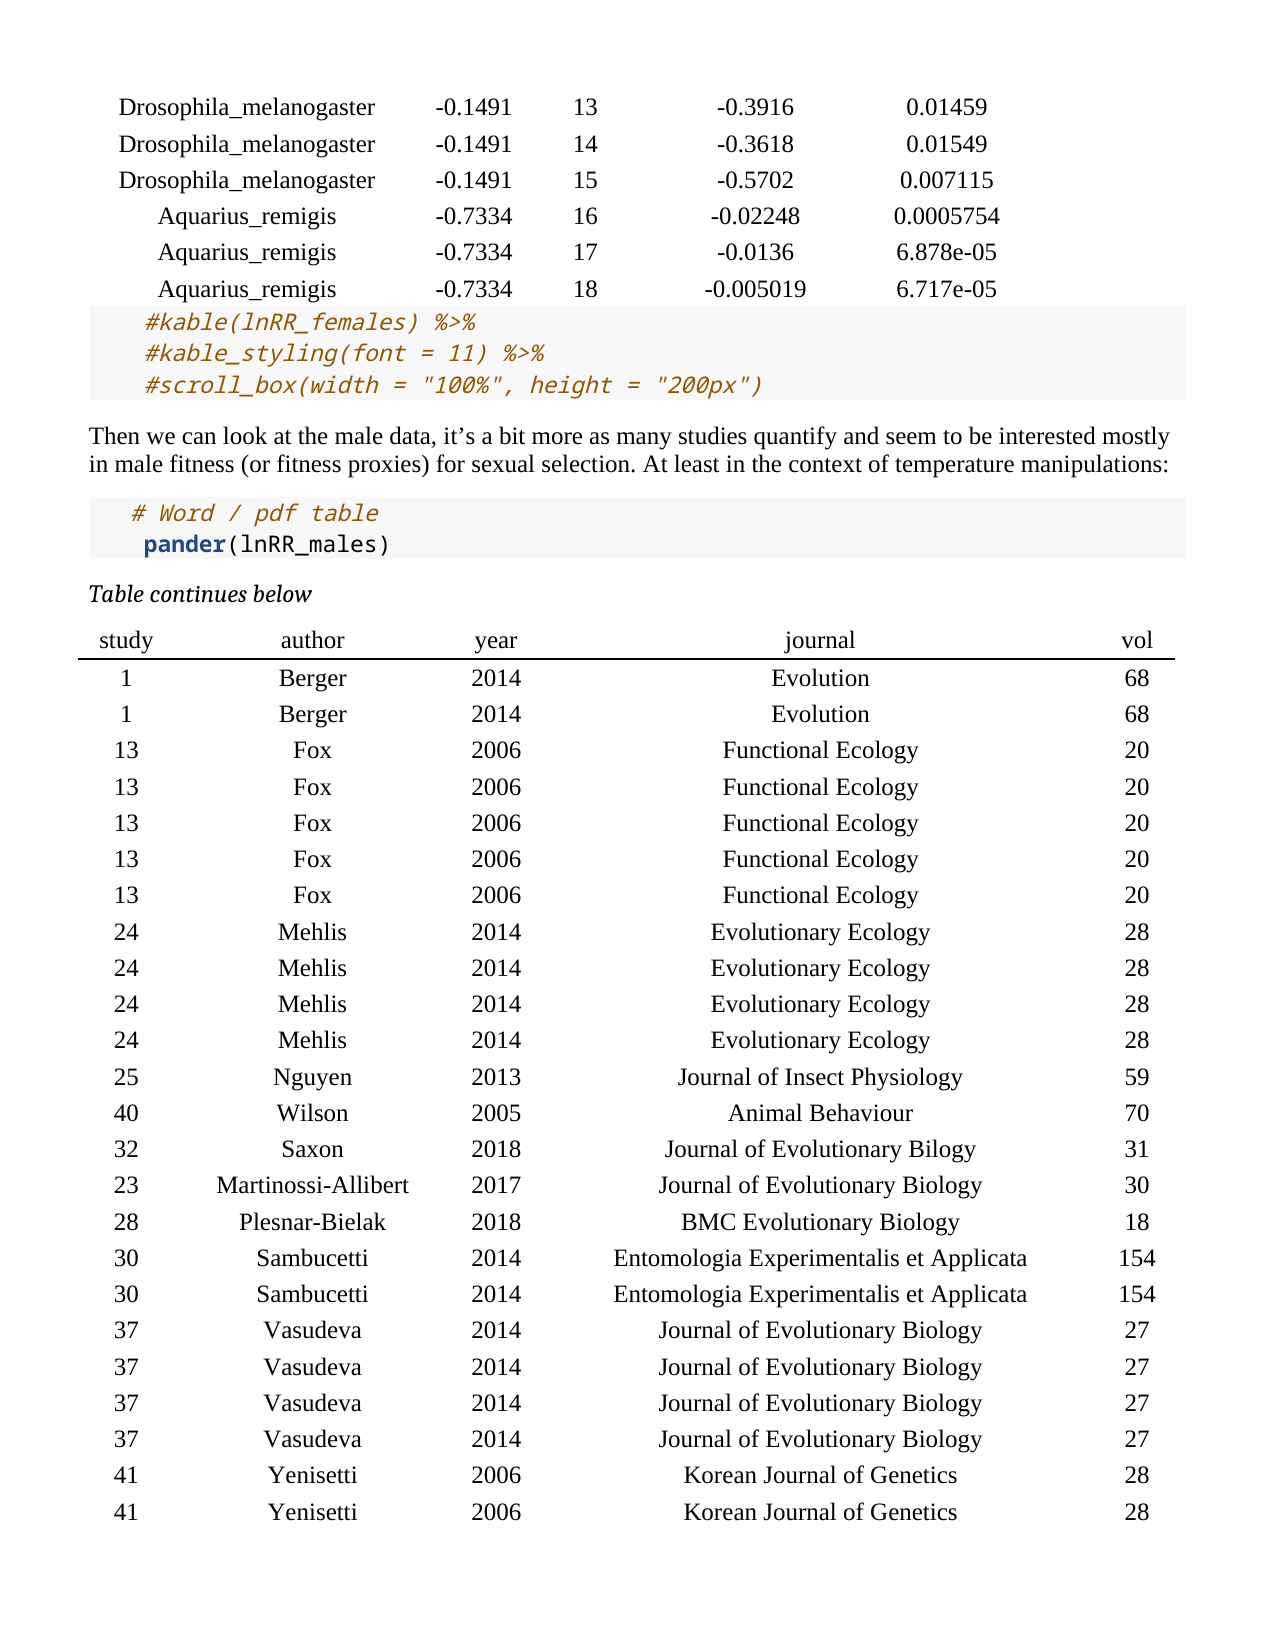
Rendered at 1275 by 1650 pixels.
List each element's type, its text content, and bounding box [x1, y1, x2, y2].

table_cell Berger [175, 660, 450, 696]
table_header study [78, 622, 175, 658]
table_cell 2006 [450, 877, 542, 913]
table_cell 0.007115 [872, 161, 1021, 197]
table_cell Functional Ecology [542, 804, 1099, 841]
text # Word / pdf table pander(lnRR_males) [377, 497, 1186, 559]
table_cell 2014 [450, 1421, 542, 1457]
table_cell Journal of Evolutionary Bilogy [542, 1131, 1099, 1167]
table_cell -0.1491 [416, 161, 532, 197]
table_cell Fox [175, 804, 450, 841]
table_cell 0.01549 [872, 125, 1021, 161]
text Then we can look at the male data, it’s a bit more as many studies quantify and seem to be interested mostly in male fitness (or fitness proxies) for sexual selection. At least in the context of temperature manipulations: [89, 421, 1186, 478]
table_cell Vasudeva [175, 1421, 450, 1457]
table_cell -0.0136 [639, 234, 872, 270]
table_cell 28 [1099, 1457, 1175, 1493]
table_cell Wilson [175, 1094, 450, 1131]
table_cell -0.7334 [416, 270, 532, 306]
table_cell 1 [78, 660, 175, 696]
table_cell 2014 [450, 1312, 542, 1348]
table_cell 28 [1099, 986, 1175, 1022]
table_cell Aquarius_remigis [78, 234, 416, 270]
table_cell 27 [1099, 1384, 1175, 1421]
table_cell Evolutionary Ecology [542, 949, 1099, 986]
table_cell 27 [1099, 1348, 1175, 1384]
table_cell 20 [1099, 804, 1175, 841]
table_cell 25 [78, 1058, 175, 1094]
table_cell Evolution [542, 660, 1099, 696]
table_header author [175, 622, 450, 658]
table_cell -0.02248 [639, 198, 872, 234]
table_cell Mehlis [175, 986, 450, 1022]
table_cell 37 [78, 1312, 175, 1348]
table_cell Evolutionary Ecology [542, 913, 1099, 949]
table_cell Martinossi-Allibert [175, 1167, 450, 1203]
table_cell Berger [175, 696, 450, 732]
table_cell 27 [1099, 1312, 1175, 1348]
table_cell 37 [78, 1384, 175, 1421]
table_cell Yenisetti [175, 1457, 450, 1493]
table_cell 0.01459 [872, 89, 1021, 125]
table_cell Drosophila_melanogaster [78, 125, 416, 161]
table_cell 2006 [450, 1457, 542, 1493]
table_cell 2014 [450, 660, 542, 696]
text #kable(lnRR_females) %>% #kable_styling(font = 11) %>% #scroll_box(width = "100%", height = "200px") [89, 306, 1186, 400]
text Table continues below [89, 580, 1186, 609]
table_cell Aquarius_remigis [78, 270, 416, 306]
table_cell Vasudeva [175, 1348, 450, 1384]
table_cell Functional Ecology [542, 841, 1099, 877]
table_cell 30 [1099, 1167, 1175, 1203]
table_cell Mehlis [175, 949, 450, 986]
table_cell 2014 [450, 1239, 542, 1276]
table_cell Entomologia Experimentalis et Applicata [542, 1239, 1099, 1276]
table_cell Journal of Insect Physiology [542, 1058, 1099, 1094]
table_cell -0.3618 [639, 125, 872, 161]
table_cell Fox [175, 841, 450, 877]
table_cell 2013 [450, 1058, 542, 1094]
table_cell 68 [1099, 660, 1175, 696]
table_cell Sambucetti [175, 1239, 450, 1276]
table_cell Evolution [542, 696, 1099, 732]
table_cell 13 [78, 877, 175, 913]
table_cell Evolutionary Ecology [542, 986, 1099, 1022]
table_cell Yenisetti [175, 1493, 450, 1529]
table_cell -0.5702 [639, 161, 872, 197]
table_cell -0.3916 [639, 89, 872, 125]
table_cell Functional Ecology [542, 768, 1099, 804]
table_cell 6.878e-05 [872, 234, 1021, 270]
table_cell Sambucetti [175, 1276, 450, 1312]
table_cell 2014 [450, 913, 542, 949]
table_cell Mehlis [175, 913, 450, 949]
table_header vol [1099, 622, 1175, 658]
table_cell 1 [78, 696, 175, 732]
table_cell 6.717e-05 [872, 270, 1021, 306]
table_cell 28 [1099, 949, 1175, 986]
table_cell -0.7334 [416, 234, 532, 270]
table_cell Evolutionary Ecology [542, 1022, 1099, 1058]
table_cell 2006 [450, 1493, 542, 1529]
table_cell 13 [78, 804, 175, 841]
table_cell Journal of Evolutionary Biology [542, 1348, 1099, 1384]
table_cell Mehlis [175, 1022, 450, 1058]
table_cell Functional Ecology [542, 877, 1099, 913]
table_cell 2018 [450, 1131, 542, 1167]
table_cell 31 [1099, 1131, 1175, 1167]
table_cell 2014 [450, 696, 542, 732]
table_cell 154 [1099, 1239, 1175, 1276]
table_cell 2017 [450, 1167, 542, 1203]
table_cell 13 [78, 841, 175, 877]
table_cell Entomologia Experimentalis et Applicata [542, 1276, 1099, 1312]
table_cell 13 [78, 768, 175, 804]
table_cell 18 [532, 270, 639, 306]
table_cell 2014 [450, 1384, 542, 1421]
table_cell 28 [1099, 913, 1175, 949]
table_cell 2014 [450, 1348, 542, 1384]
table_cell -0.005019 [639, 270, 872, 306]
table_cell 24 [78, 913, 175, 949]
table_cell 37 [78, 1421, 175, 1457]
table_cell Journal of Evolutionary Biology [542, 1167, 1099, 1203]
table_cell 2018 [450, 1203, 542, 1239]
table_cell BMC Evolutionary Biology [542, 1203, 1099, 1239]
table_cell Journal of Evolutionary Biology [542, 1312, 1099, 1348]
table_cell Vasudeva [175, 1384, 450, 1421]
table_cell 40 [78, 1094, 175, 1131]
table_cell 13 [78, 732, 175, 768]
table_cell 24 [78, 949, 175, 986]
table_cell 14 [532, 125, 639, 161]
table_cell 70 [1099, 1094, 1175, 1131]
table_cell 2006 [450, 804, 542, 841]
table_cell 13 [532, 89, 639, 125]
table_cell Saxon [175, 1131, 450, 1167]
table_cell -0.7334 [416, 198, 532, 234]
table_cell 41 [78, 1457, 175, 1493]
table_cell 2006 [450, 768, 542, 804]
table_header year [450, 622, 542, 658]
table_cell 20 [1099, 877, 1175, 913]
table_cell 27 [1099, 1421, 1175, 1457]
table_cell Korean Journal of Genetics [542, 1493, 1099, 1529]
table_cell 32 [78, 1131, 175, 1167]
table_cell 2006 [450, 732, 542, 768]
table_cell 18 [1099, 1203, 1175, 1239]
table_cell 2014 [450, 1022, 542, 1058]
table_cell 23 [78, 1167, 175, 1203]
table_cell 20 [1099, 768, 1175, 804]
table_cell 28 [1099, 1493, 1175, 1529]
table_cell Plesnar-Bielak [175, 1203, 450, 1239]
table_cell Drosophila_melanogaster [78, 161, 416, 197]
table_cell 20 [1099, 732, 1175, 768]
table_cell 16 [532, 198, 639, 234]
table_cell Vasudeva [175, 1312, 450, 1348]
table_cell 41 [78, 1493, 175, 1529]
table_cell 20 [1099, 841, 1175, 877]
table_cell Korean Journal of Genetics [542, 1457, 1099, 1493]
table_cell -0.1491 [416, 125, 532, 161]
table_cell 2014 [450, 949, 542, 986]
table_cell -0.1491 [416, 89, 532, 125]
table_cell 2006 [450, 841, 542, 877]
table_cell 2014 [450, 986, 542, 1022]
table_cell 59 [1099, 1058, 1175, 1094]
table_cell 0.0005754 [872, 198, 1021, 234]
table_cell Journal of Evolutionary Biology [542, 1384, 1099, 1421]
table_cell Animal Behaviour [542, 1094, 1099, 1131]
table_cell 24 [78, 1022, 175, 1058]
table_cell 24 [78, 986, 175, 1022]
table_cell 37 [78, 1348, 175, 1384]
table_cell Journal of Evolutionary Biology [542, 1421, 1099, 1457]
table_cell 30 [78, 1276, 175, 1312]
table_cell 154 [1099, 1276, 1175, 1312]
table_cell 30 [78, 1239, 175, 1276]
table_header journal [542, 622, 1099, 658]
table_cell 2005 [450, 1094, 542, 1131]
table_cell 28 [78, 1203, 175, 1239]
table_cell 28 [1099, 1022, 1175, 1058]
table_cell Fox [175, 768, 450, 804]
table_cell 68 [1099, 696, 1175, 732]
table_cell Functional Ecology [542, 732, 1099, 768]
table_cell 2014 [450, 1276, 542, 1312]
table_cell Nguyen [175, 1058, 450, 1094]
table_cell 17 [532, 234, 639, 270]
table_cell Fox [175, 732, 450, 768]
table_cell Drosophila_melanogaster [78, 89, 416, 125]
table_cell 15 [532, 161, 639, 197]
table_cell Aquarius_remigis [78, 198, 416, 234]
table_cell Fox [175, 877, 450, 913]
